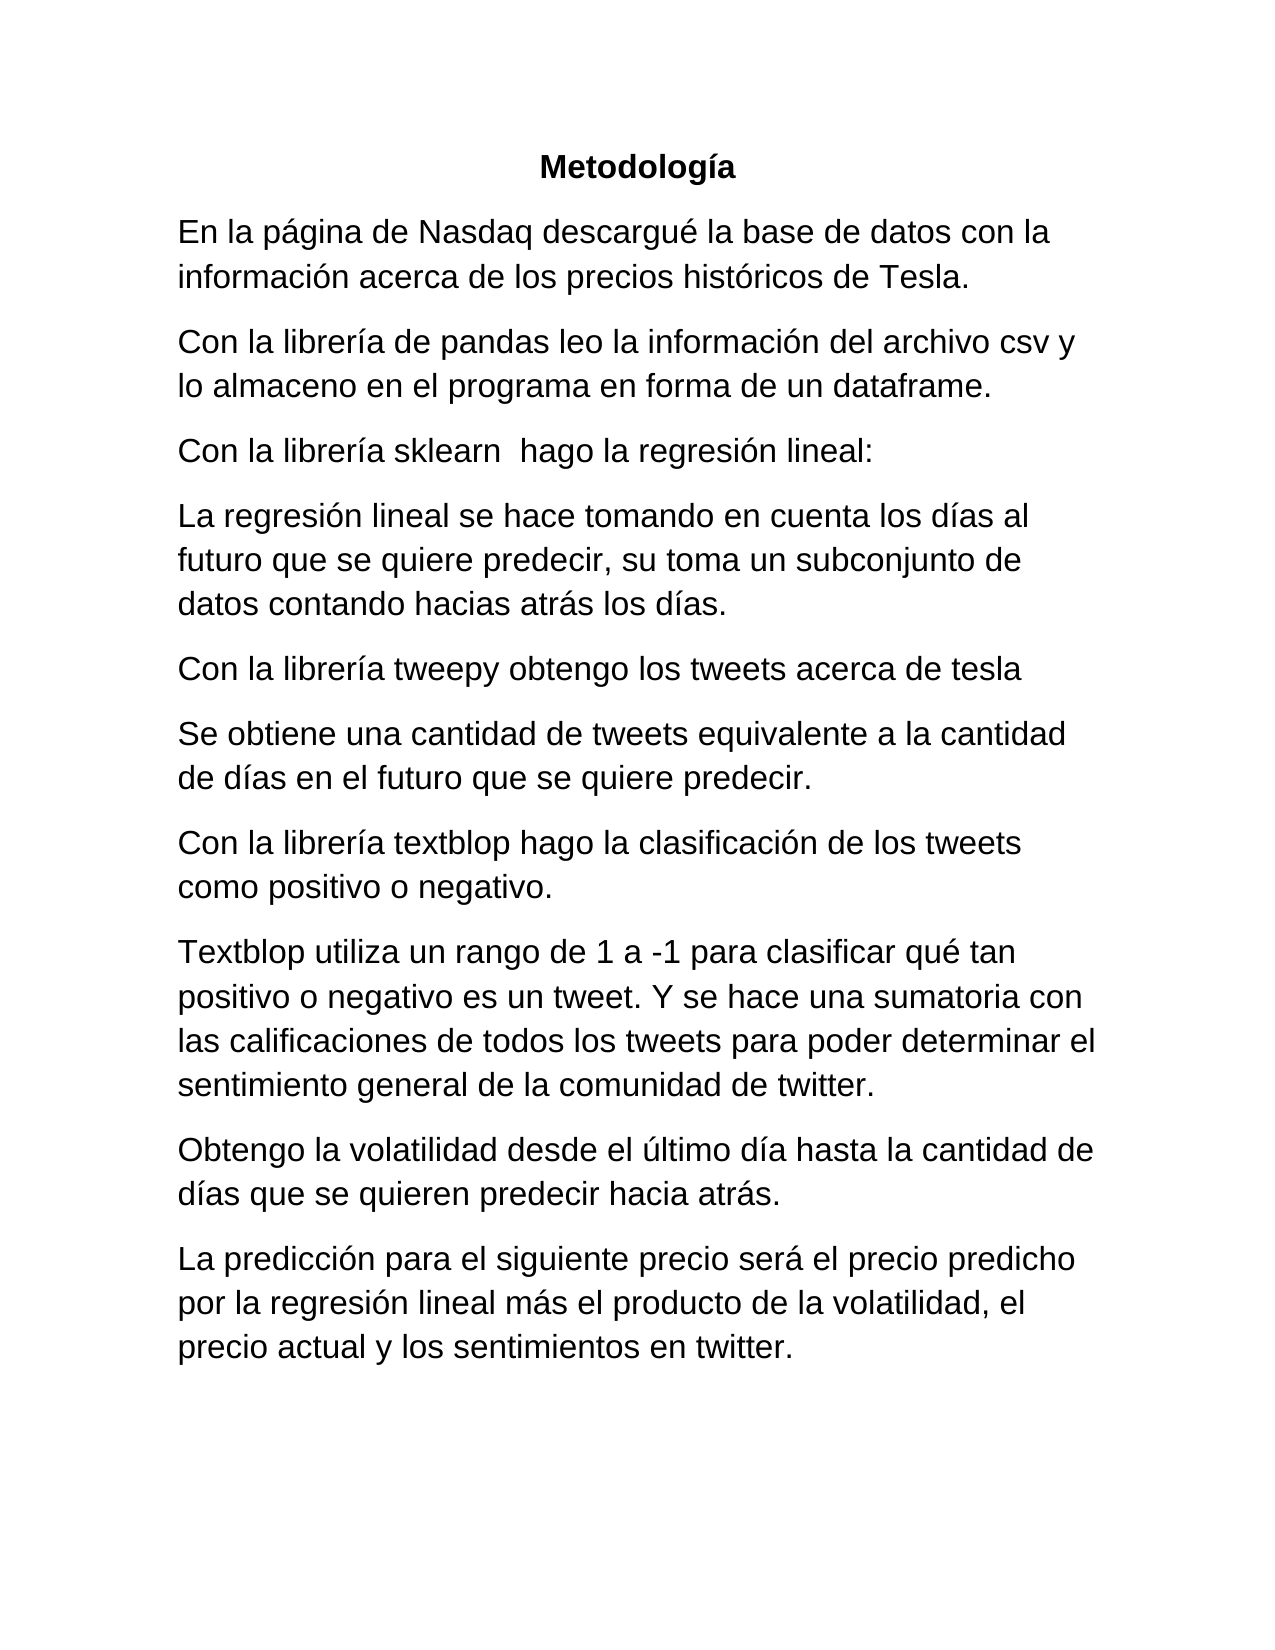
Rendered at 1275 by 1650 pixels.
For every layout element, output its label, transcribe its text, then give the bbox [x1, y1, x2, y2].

text Con la librería tweepy obtengo los tweets acerca de tesla [177, 649, 1098, 688]
text Con la librería textblop hago la clasificación de los tweets como positivo o negativo. [177, 823, 1098, 906]
text Con la librería sklearn hago la regresión lineal: [177, 431, 1098, 469]
text Se obtiene una cantidad de tweets equivalente a la cantidad de días en el futuro que se quiere predecir. [177, 714, 1098, 797]
text Metodología [177, 148, 1098, 186]
text Con la librería de pandas leo la información del archivo csv y lo almaceno en el programa en forma de un dataframe. [177, 322, 1098, 404]
text Textblop utiliza un rango de 1 a -1 para clasificar qué tan positivo o negativo es un tweet. Y se hace una sumatoria con las calificaciones de todos los tweets para poder determinar el sentimiento general de la comunidad de twitter. [177, 933, 1098, 1103]
text Obtengo la volatilidad desde el último día hasta la cantidad de días que se quieren predecir hacia atrás. [177, 1130, 1098, 1213]
text La predicción para el siguiente precio será el precio predicho por la regresión lineal más el producto de la volatilidad, el precio actual y los sentimientos en twitter. [177, 1239, 1098, 1366]
text La regresión lineal se hace tomando en cuenta los días al futuro que se quiere predecir, su toma un subconjunto de datos contando hacias atrás los días. [177, 496, 1098, 623]
text En la página de Nasdaq descargué la base de datos con la información acerca de los precios históricos de Tesla. [177, 213, 1098, 295]
